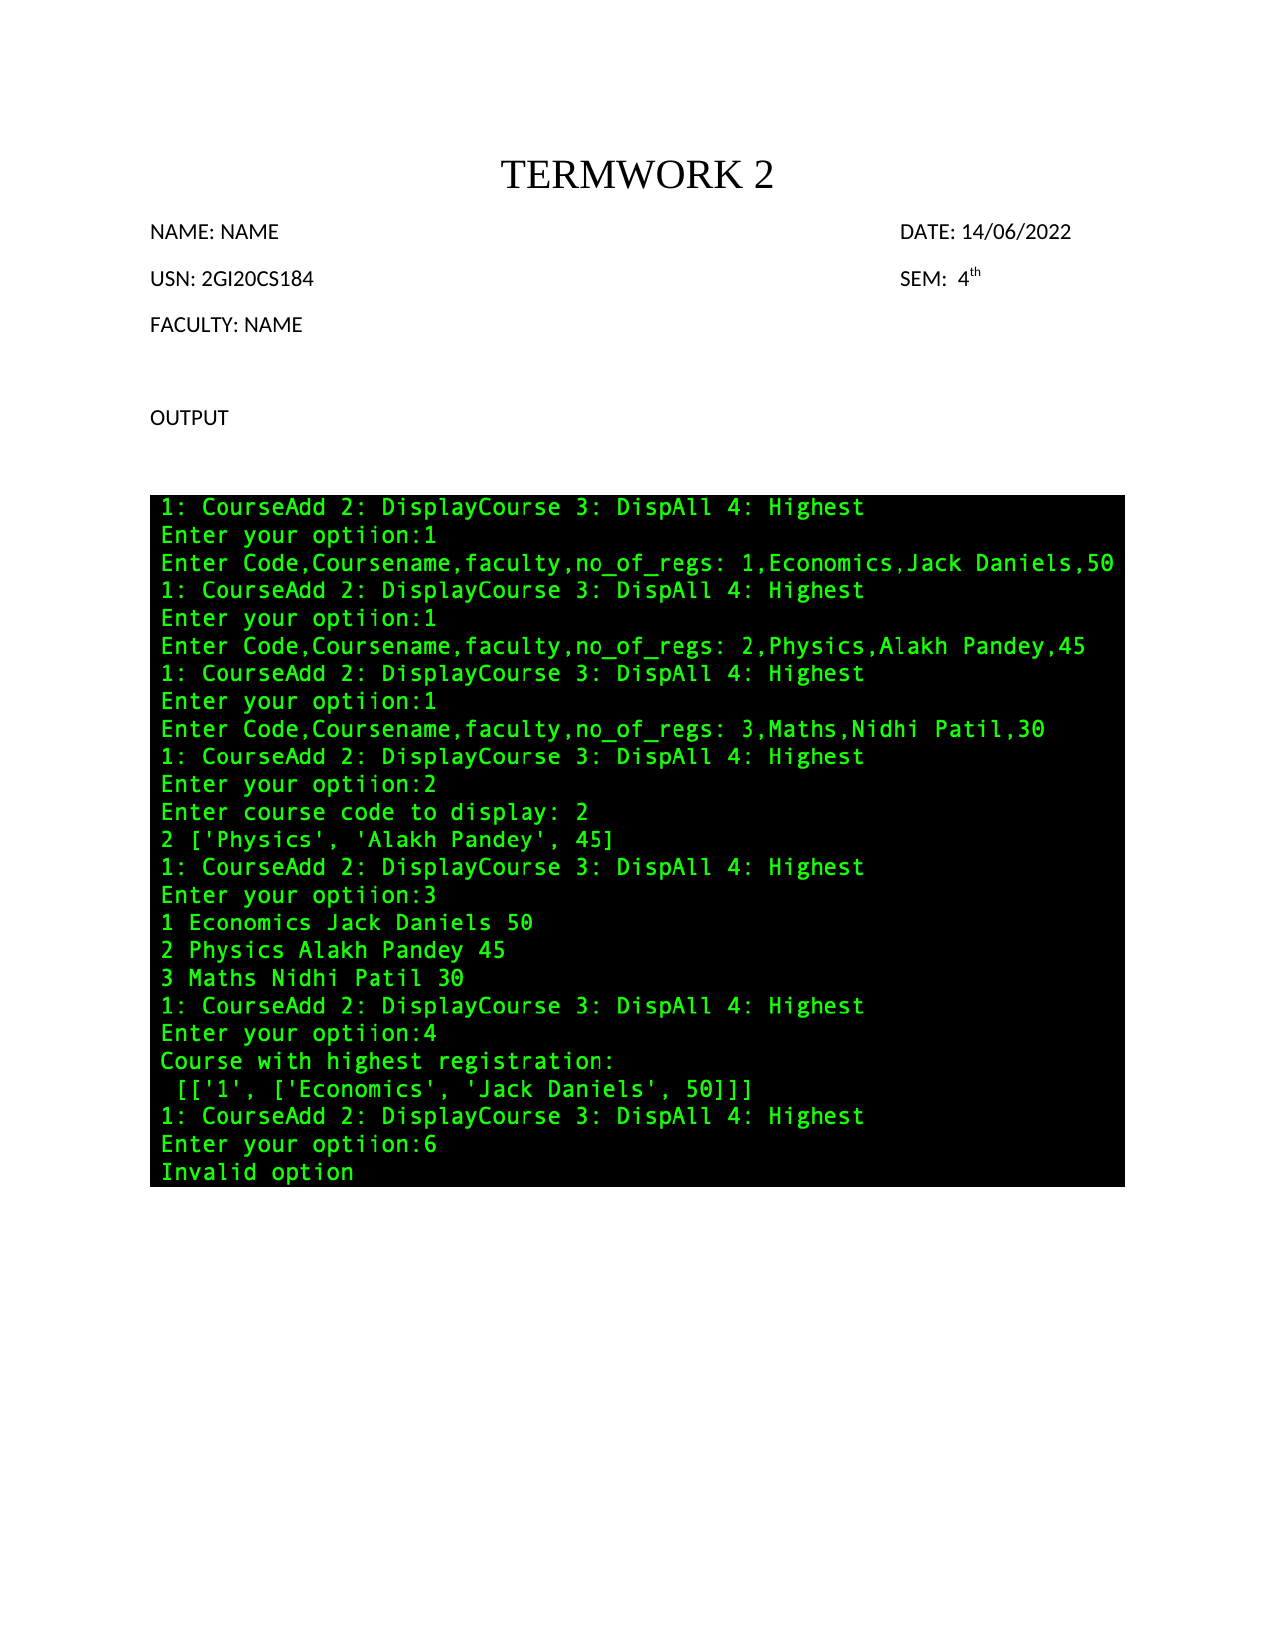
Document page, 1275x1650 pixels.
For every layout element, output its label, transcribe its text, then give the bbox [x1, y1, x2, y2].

picture [150, 495, 1125, 1187]
text NAME: NAME DATE: 14/06/2022 [150, 217, 1125, 245]
text USN: 2GI20CS184 SEM: 4th [150, 264, 1125, 292]
text TERMWORK 2 [150, 150, 1125, 198]
text OUTPUT [150, 403, 1125, 431]
text FACULTY: NAME [150, 310, 1125, 338]
